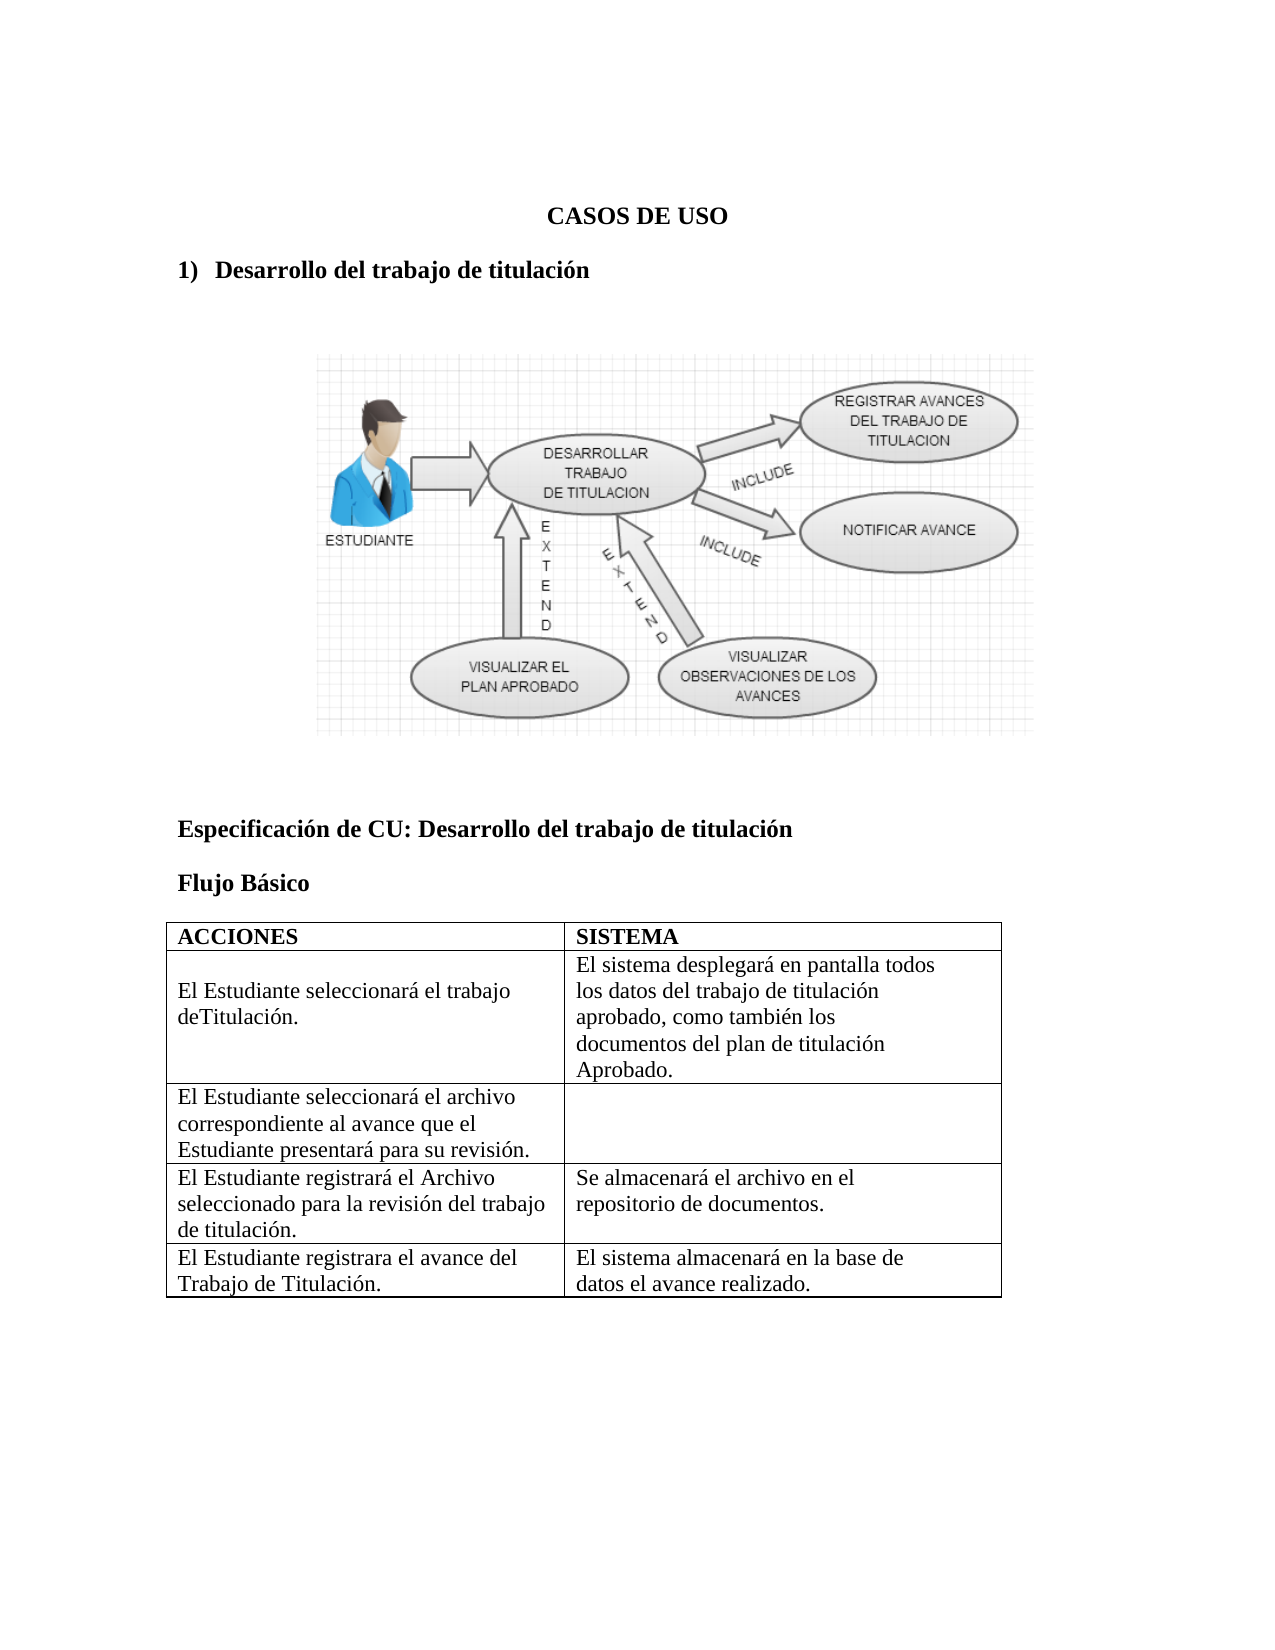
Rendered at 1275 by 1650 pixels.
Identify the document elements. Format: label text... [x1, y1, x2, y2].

table_header ACCIONES [167, 923, 564, 949]
table_cell El Estudiante registrara el avance del Trabajo de Titulación. [167, 1244, 564, 1296]
text CASOS DE USO [177, 201, 1098, 230]
table_cell El sistema almacenará en la base de datos el avance realizado. [565, 1244, 1001, 1296]
table_cell [565, 1084, 1001, 1162]
list Desarrollo del trabajo de titulación [177, 255, 1098, 284]
table_cell El Estudiante registrará el Archivo seleccionado para la revisión del trabajo de titulación. [167, 1164, 564, 1243]
text Especificación de CU: Desarrollo del trabajo de titulación [177, 814, 1098, 843]
table_cell Se almacenará el archivo en el repositorio de documentos. [565, 1164, 1001, 1243]
text Flujo Básico [177, 868, 1098, 897]
table_cell El sistema desplegará en pantalla todos los datos del trabajo de titulación aprobado, como también los documentos del plan de titulación Aprobado. [565, 951, 1001, 1082]
picture [316, 354, 1034, 736]
table_cell El Estudiante seleccionará el trabajo deTitulación. [167, 951, 564, 1082]
table_cell El Estudiante seleccionará el archivo correspondiente al avance que el Estudiante presentará para su revisión. [167, 1084, 564, 1162]
table_header SISTEMA [565, 923, 1001, 949]
